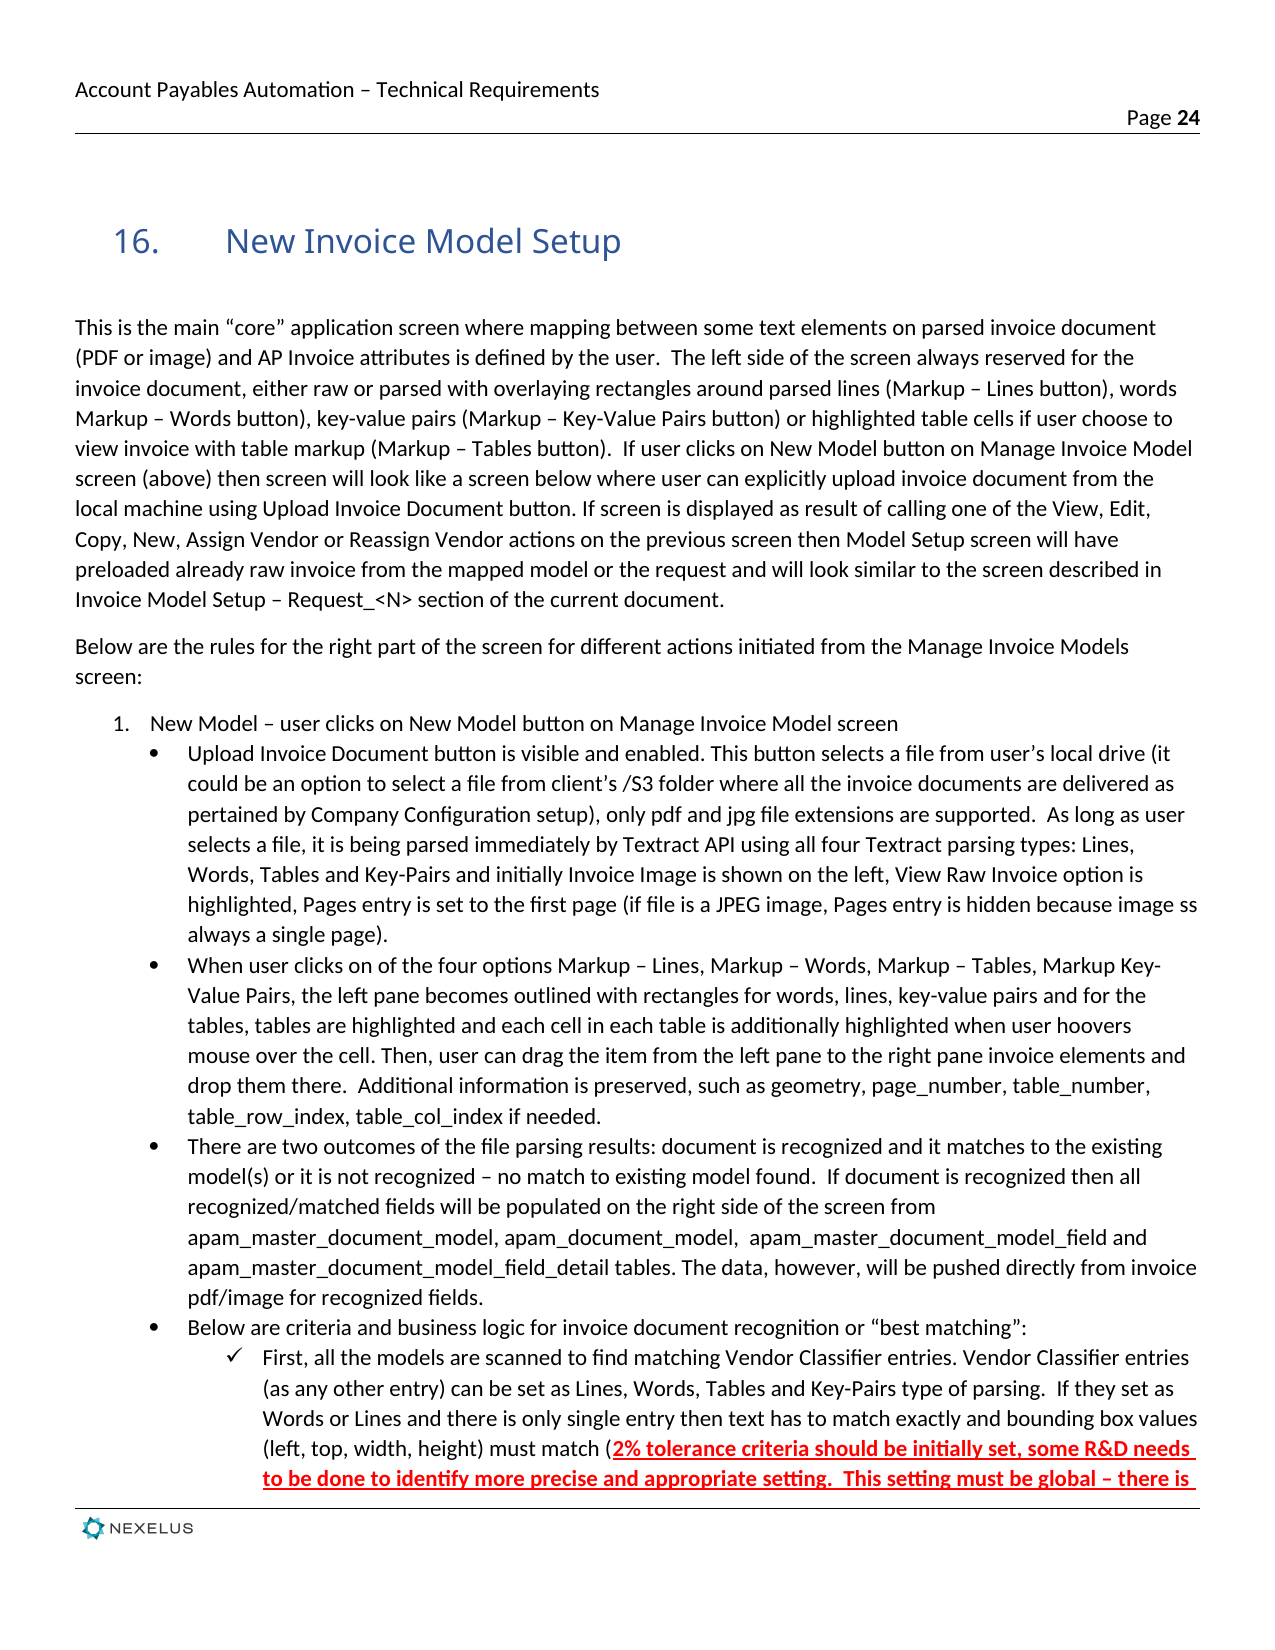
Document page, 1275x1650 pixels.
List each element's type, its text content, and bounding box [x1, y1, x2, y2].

subtitle New Invoice Model Setup [112, 217, 1200, 263]
text Below are the rules for the right part of the screen for different actions initiated from the Manage Invoice Models screen: [75, 632, 1200, 690]
list Upload Invoice Document button is visible and enabled. This button selects a file from user’s local drive (it could be an option to select a file from client’s /S3 folder where all the invoice documents are delivered as pertained by Company Configuration setup), only pdf and jpg file extensions are supported. As long as user selects a file, it is being parsed immediately by Textract API using all four Textract parsing types: Lines, Words, Tables and Key-Pairs and initially Invoice Image is shown on the left, View Raw Invoice option is highlighted, Pages entry is set to the first page (if file is a JPEG image, Pages entry is hidden because image ss always a single page). [150, 739, 1200, 948]
list New Model – user clicks on New Model button on Manage Invoice Model screen [112, 709, 1200, 737]
picture [75, 1510, 197, 1547]
list Below are criteria and business logic for invoice document recognition or “best matching”: [150, 1313, 1200, 1341]
list When user clicks on of the four options Markup – Lines, Markup – Words, Markup – Tables, Markup Key-Value Pairs, the left pane becomes outlined with rectangles for words, lines, key-value pairs and for the tables, tables are highlighted and each cell in each table is additionally highlighted when user hoovers mouse over the cell. Then, user can drag the item from the left pane to the right pane invoice elements and drop them there. Additional information is preserved, such as geometry, page_number, table_number, table_row_index, table_col_index if needed. [150, 951, 1200, 1130]
text This is the main “core” application screen where mapping between some text elements on parsed invoice document (PDF or image) and AP Invoice attributes is defined by the user. The left side of the screen always reserved for the invoice document, either raw or parsed with overlaying rectangles around parsed lines (Markup – Lines button), words Markup – Words button), key-value pairs (Markup – Key-Value Pairs button) or highlighted table cells if user choose to view invoice with table markup (Markup – Tables button). If user clicks on New Model button on Manage Invoice Model screen (above) then screen will look like a screen below where user can explicitly upload invoice document from the local machine using Upload Invoice Document button. If screen is displayed as result of calling one of the View, Edit, Copy, New, Assign Vendor or Reassign Vendor actions on the previous screen then Model Setup screen will have preloaded already raw invoice from the mapped model or the request and will look similar to the screen described in Invoice Model Setup – Request_<N> section of the current document. [75, 313, 1200, 613]
list There are two outcomes of the file parsing results: document is recognized and it matches to the existing model(s) or it is not recognized – no match to existing model found. If document is recognized then all recognized/matched fields will be populated on the right side of the screen from apam_master_document_model, apam_document_model, apam_master_document_model_field and apam_master_document_model_field_detail tables. The data, however, will be pushed directly from invoice pdf/image for recognized fields. [150, 1132, 1200, 1311]
